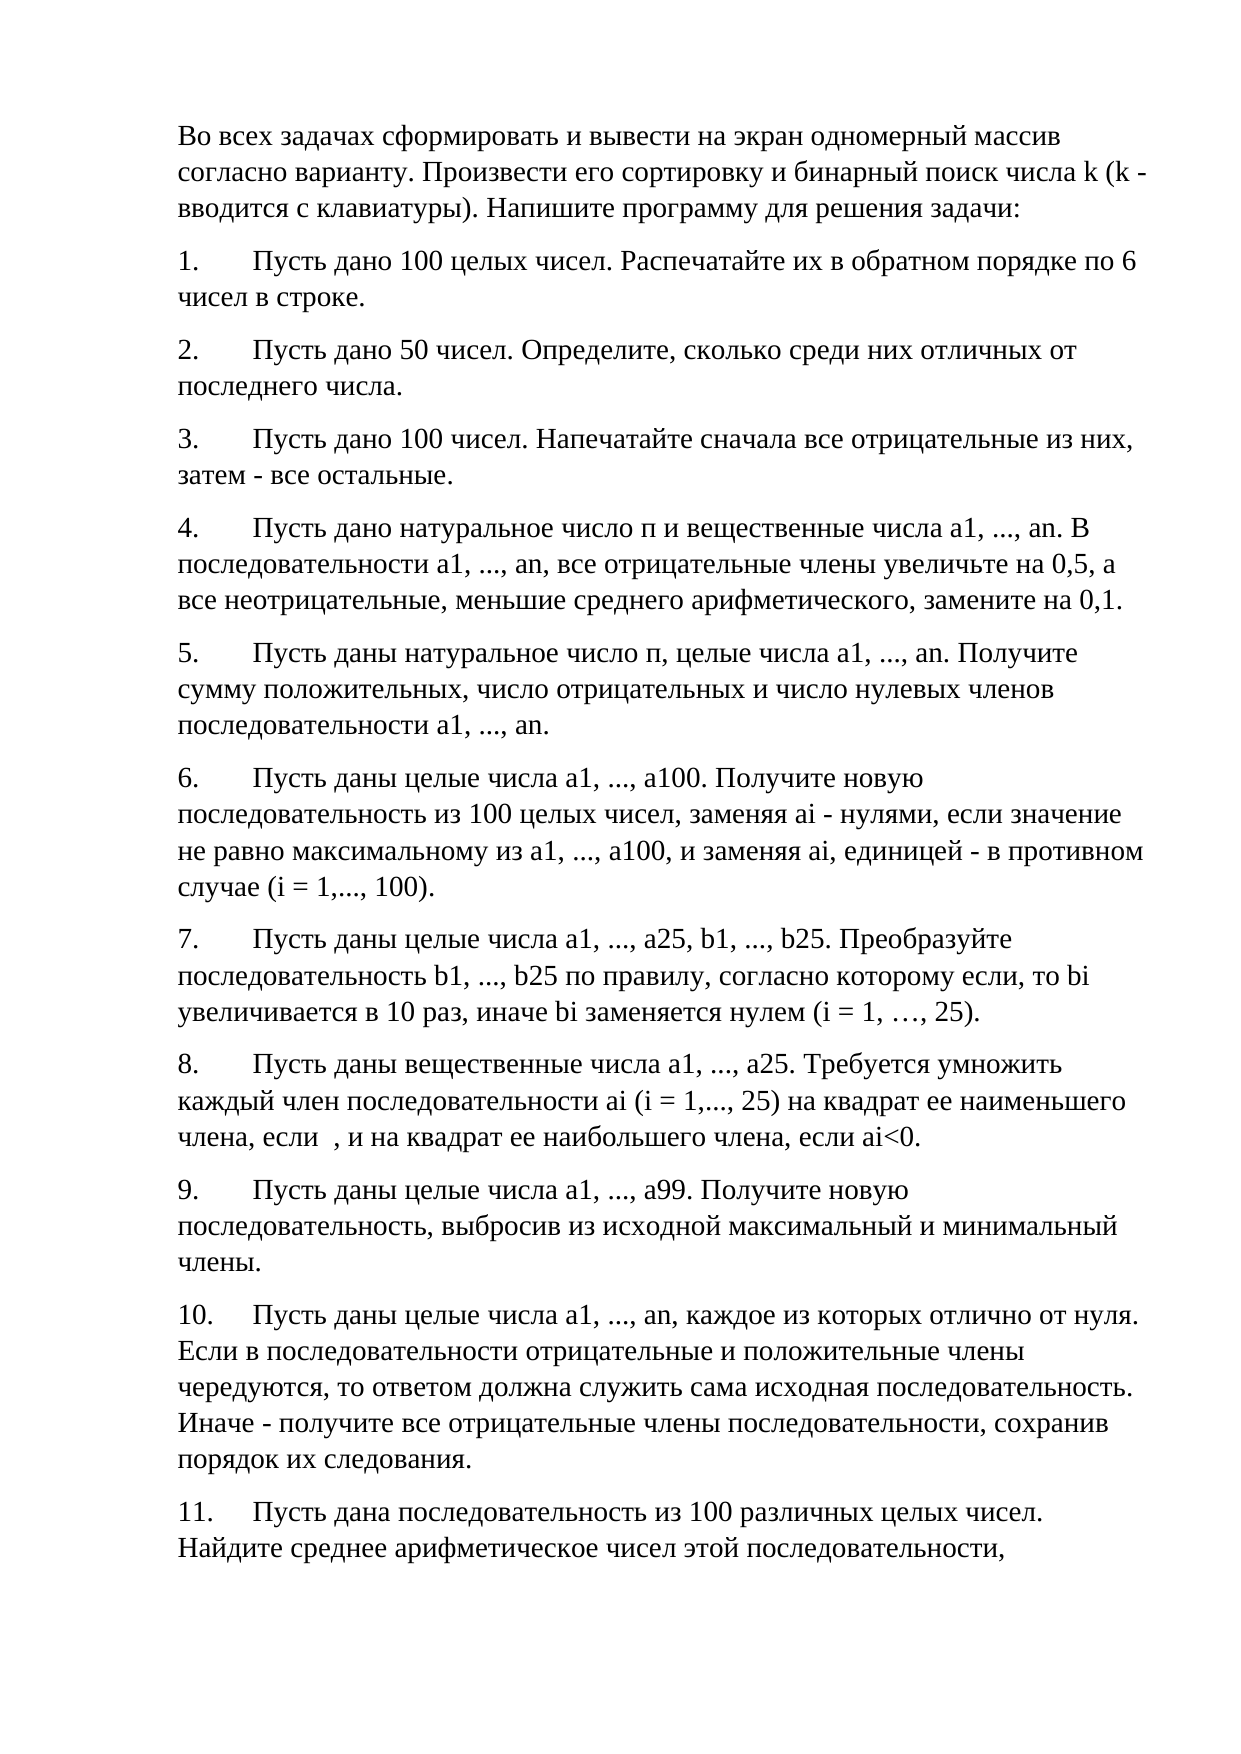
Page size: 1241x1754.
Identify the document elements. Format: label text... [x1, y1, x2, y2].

text 8. Пусть даны вещественные числа а1, ..., а25. Требуется умножить каждый член последовательности аi (i = 1,..., 25) на квадрат ее наименьшего члена, если , и на квадрат ее наибольшего члена, если аi<0. [177, 1047, 1152, 1152]
text 5. Пусть даны натуральное число п, целые числа а1, ..., аn. Получите сумму положительных, число отрицательных и число нулевых членов последовательности а1, ..., аn. [177, 635, 1152, 741]
text 3. Пусть дано 100 чисел. Напечатайте сначала все отрицательные из них, затем - все остальные. [177, 421, 1152, 491]
text 2. Пусть дано 50 чисел. Определите, сколько среди них отличных от последнего числа. [177, 332, 1152, 402]
text Во всех задачах сформировать и вывести на экран одномерный массив согласно варианту. Произвести его сортировку и бинарный поиск числа k (k - вводится с клавиатуры). Напишите программу для решения задачи: [177, 118, 1152, 224]
text 9. Пусть даны целые числа а1, ..., а99. Получите новую последовательность, выбросив из исходной максимальный и минимальный члены. [177, 1172, 1152, 1278]
text 10. Пусть даны целые числа а1, ..., аn, каждое из которых отлично от нуля. Если в последовательности отрицательные и положительные члены чередуются, то ответом должна служить сама исходная последовательность. Иначе - получите все отрицательные члены последовательности, сохранив порядок их следования. [177, 1297, 1152, 1475]
text 6. Пусть даны целые числа а1, ..., а100. Получите новую последовательность из 100 целых чисел, заменяя аi - нулями, если значение не равно максимальному из а1, ..., а100, и заменяя аi, единицей - в противном случае (i = 1,..., 100). [177, 760, 1152, 902]
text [177, 1494, 1152, 1564]
text 1. Пусть дано 100 целых чисел. Распечатайте их в обратном порядке по 6 чисел в строке. [177, 243, 1152, 313]
text 7. Пусть даны целые числа а1, ..., а25, b1, ..., b25. Преобразуйте последовательность b1, ..., b25 по правилу, согласно которому если, то bi увеличивается в 10 раз, иначе bi заменяется нулем (i = 1, …, 25). [177, 922, 1152, 1027]
text 4. Пусть дано натуральное число п и вещественные числа а1, ..., аn. В последовательности а1, ..., аn, все отрицательные члены увеличьте на 0,5, а все неотрицательные, меньшие среднего арифметического, замените на 0,1. [177, 510, 1152, 616]
